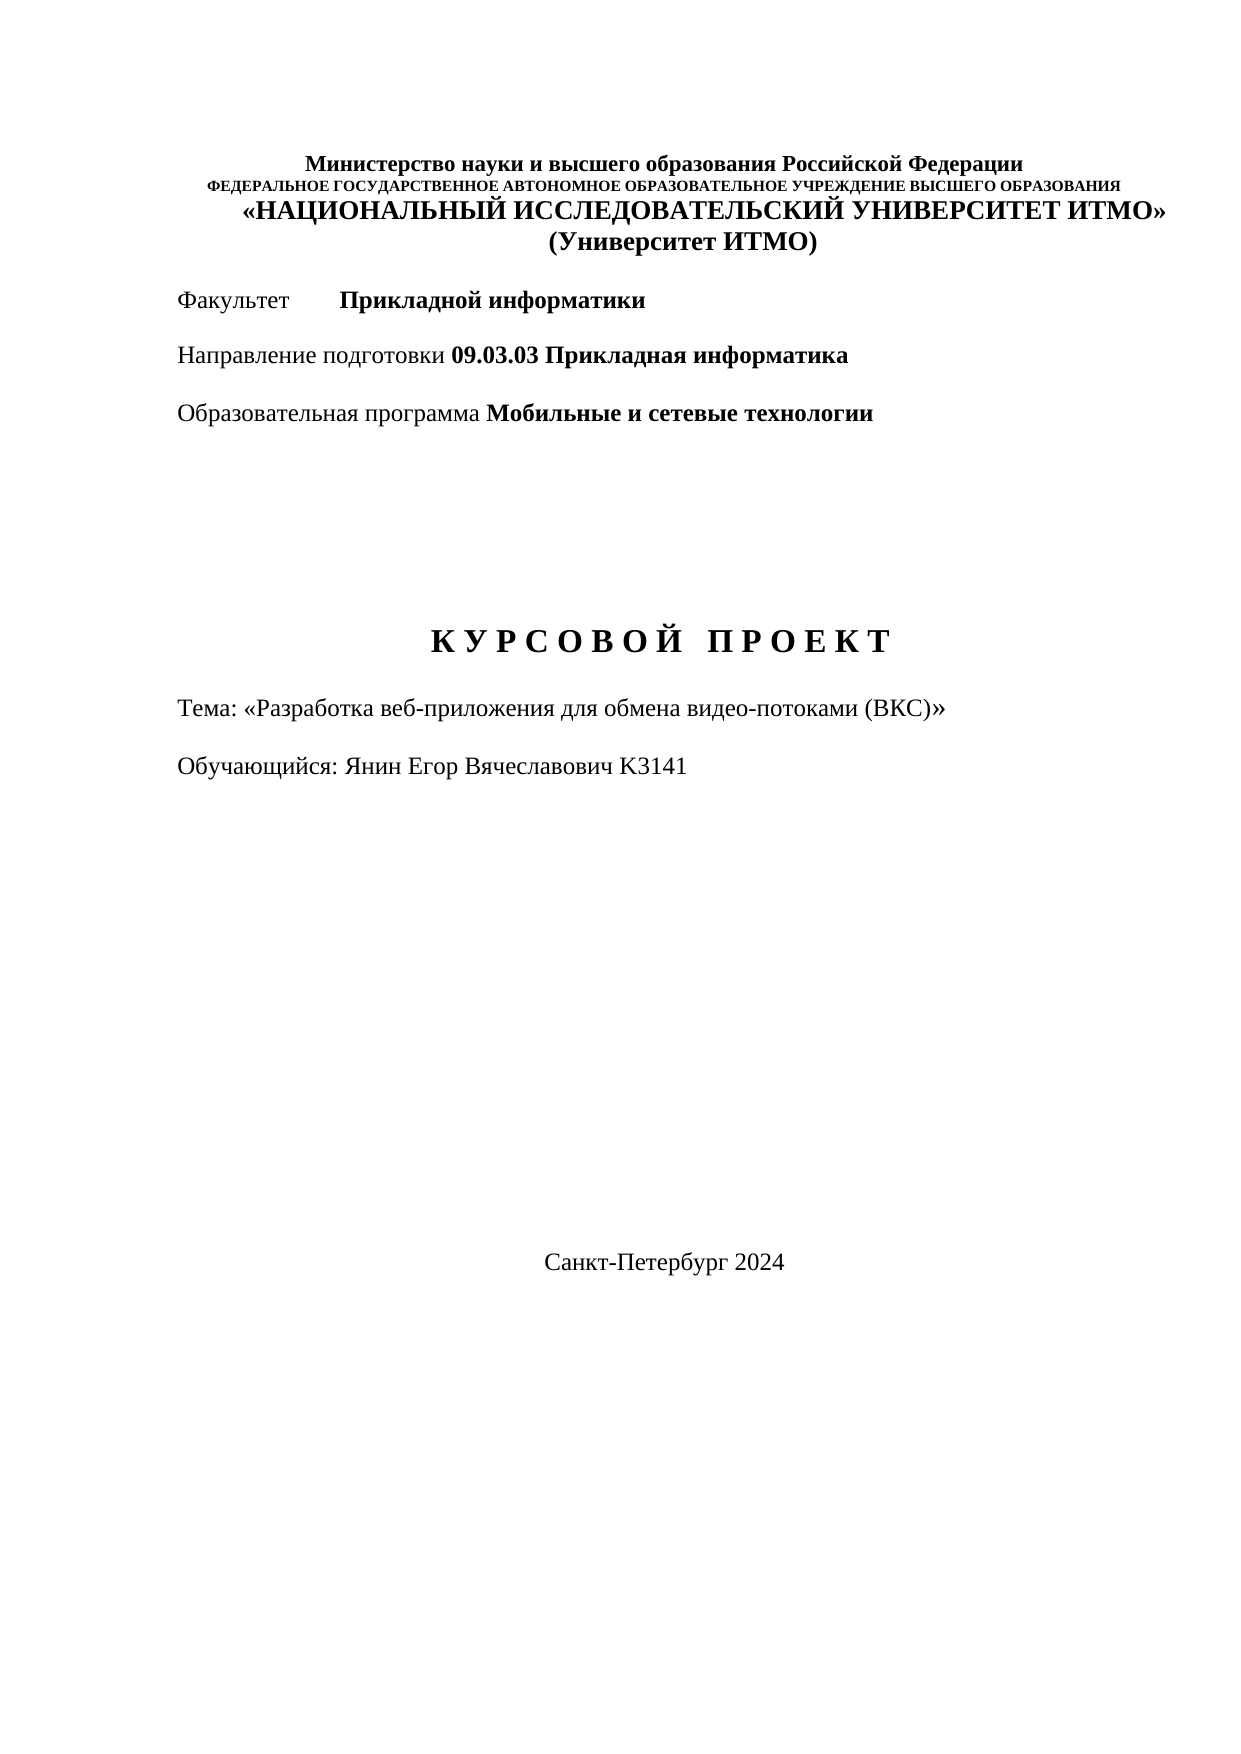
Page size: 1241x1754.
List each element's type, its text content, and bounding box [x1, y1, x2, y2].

text Направление подготовки 09.03.03 Прикладная информатика [177, 340, 1151, 369]
text Санкт-Петербург 2024 [177, 1247, 1151, 1276]
text К У Р С О В О Й П Р О Е К Т [177, 622, 1151, 660]
text Министерство науки и высшего образования Российской Федерации [177, 150, 1151, 176]
text (Университет ИТМО) [214, 225, 1151, 257]
text «НАЦИОНАЛЬНЫЙ ИССЛЕДОВАТЕЛЬСКИЙ УНИВЕРСИТЕТ ИТМО» [192, 194, 1217, 225]
text Образовательная программа Мобильные и сетевые технологии [177, 398, 1151, 427]
text Факультет Прикладной информатики [177, 285, 1151, 314]
text Тема: «Разработка веб-приложения для обмена видео-потоками (ВКС)» [177, 689, 1151, 722]
text Обучающийся: Янин Егор Вячеславович K3141 [177, 751, 1151, 780]
text ФЕДЕРАЛЬНОЕ ГОСУДАРСТВЕННОЕ АВТОНОМНОЕ ОБРАЗОВАТЕЛЬНОЕ УЧРЕЖДЕНИЕ ВЫСШЕГО ОБРАЗОВАНИЯ [177, 176, 1151, 194]
